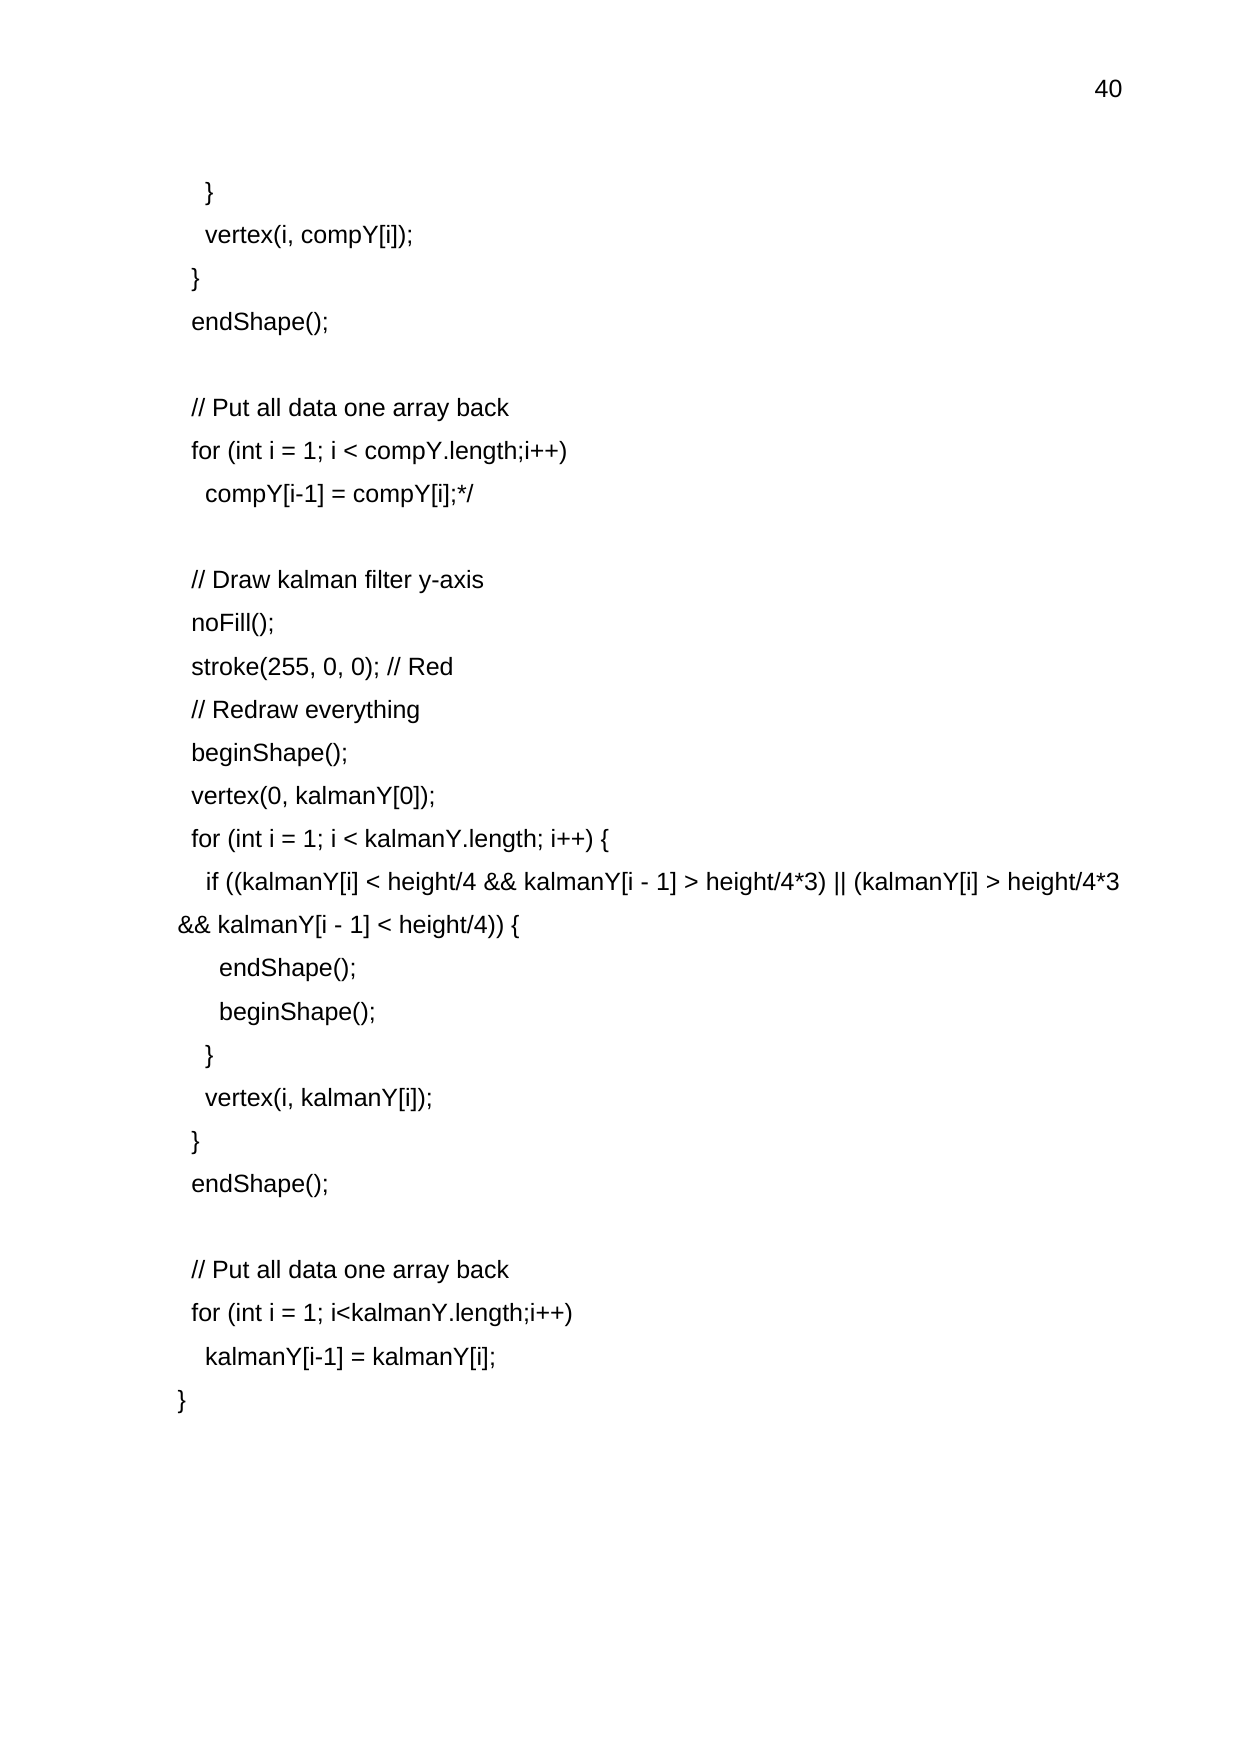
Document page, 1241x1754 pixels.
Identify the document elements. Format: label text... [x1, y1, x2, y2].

text // Put all data one array back [177, 393, 1122, 422]
text endShape(); [177, 1169, 1122, 1198]
text } [177, 263, 1122, 292]
text endShape(); [177, 953, 1122, 982]
text vertex(0, kalmanY[0]); [177, 781, 1122, 810]
text } [177, 1385, 1122, 1413]
text kalmanY[i-1] = kalmanY[i]; [177, 1342, 1122, 1370]
text for (int i = 1; i < compY.length;i++) [177, 436, 1122, 465]
text vertex(i, kalmanY[i]); [177, 1083, 1122, 1112]
text endShape(); [177, 307, 1122, 335]
text stroke(255, 0, 0); // Red [177, 652, 1122, 680]
text for (int i = 1; i<kalmanY.length;i++) [177, 1298, 1122, 1327]
text for (int i = 1; i < kalmanY.length; i++) { [177, 824, 1122, 853]
text if ((kalmanY[i] < height/4 && kalmanY[i - 1] > height/4*3) || (kalmanY[i] > height/4*3 && kalmanY[i - 1] < height/4)) { [177, 867, 1122, 939]
text // Redraw everything [177, 695, 1122, 723]
text } [177, 1040, 1122, 1068]
text } [177, 1126, 1122, 1155]
text beginShape(); [177, 738, 1122, 767]
text compY[i-1] = compY[i];*/ [177, 479, 1122, 508]
text noFill(); [177, 608, 1122, 637]
text } [177, 177, 1122, 206]
text beginShape(); [177, 997, 1122, 1025]
text // Draw kalman filter y-axis [177, 565, 1122, 594]
text vertex(i, compY[i]); [177, 220, 1122, 249]
text // Put all data one array back [177, 1255, 1122, 1284]
